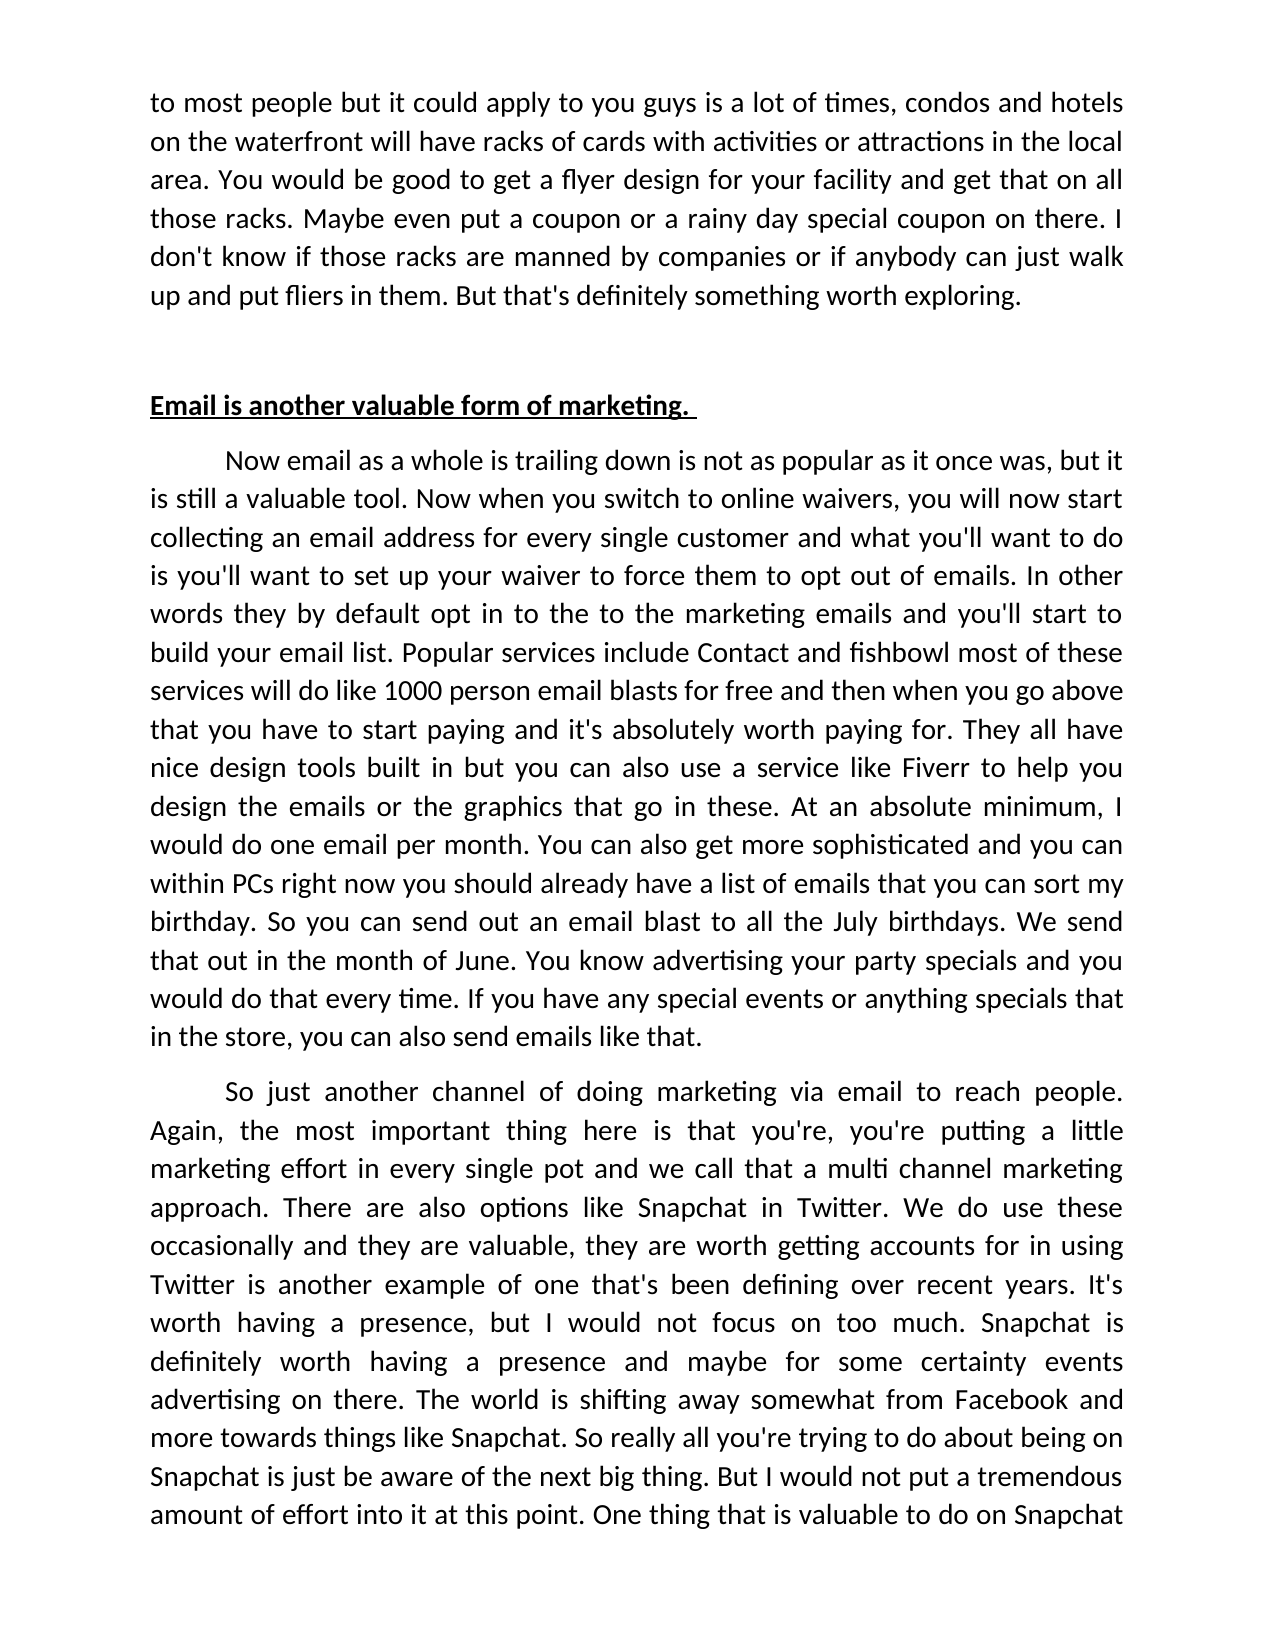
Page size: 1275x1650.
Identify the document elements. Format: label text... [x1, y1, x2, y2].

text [150, 84, 1125, 312]
text Now email as a whole is trailing down is not as popular as it once was, but it is still a valuable tool. Now when you switch to online waivers, you will now start collecting an email address for every single customer and what you'll want to do is you'll want to set up your waiver to force them to opt out of emails. In other words they by default opt in to the to the marketing emails and you'll start to build your email list. Popular services include Contact and fishbowl most of these services will do like 1000 person email blasts for free and then when you go above that you have to start paying and it's absolutely worth paying for. They all have nice design tools built in but you can also use a service like Fiverr to help you design the emails or the graphics that go in these. At an absolute minimum, I would do one email per month. You can also get more sophisticated and you can within PCs right now you should already have a list of emails that you can sort my birthday. So you can send out an email blast to all the July birthdays. We send that out in the month of June. You know advertising your party specials and you would do that every time. If you have any special events or anything specials that in the store, you can also send emails like that. [150, 442, 1125, 1054]
text Email is another valuable form of marketing. [150, 387, 1125, 422]
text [150, 1073, 1125, 1532]
